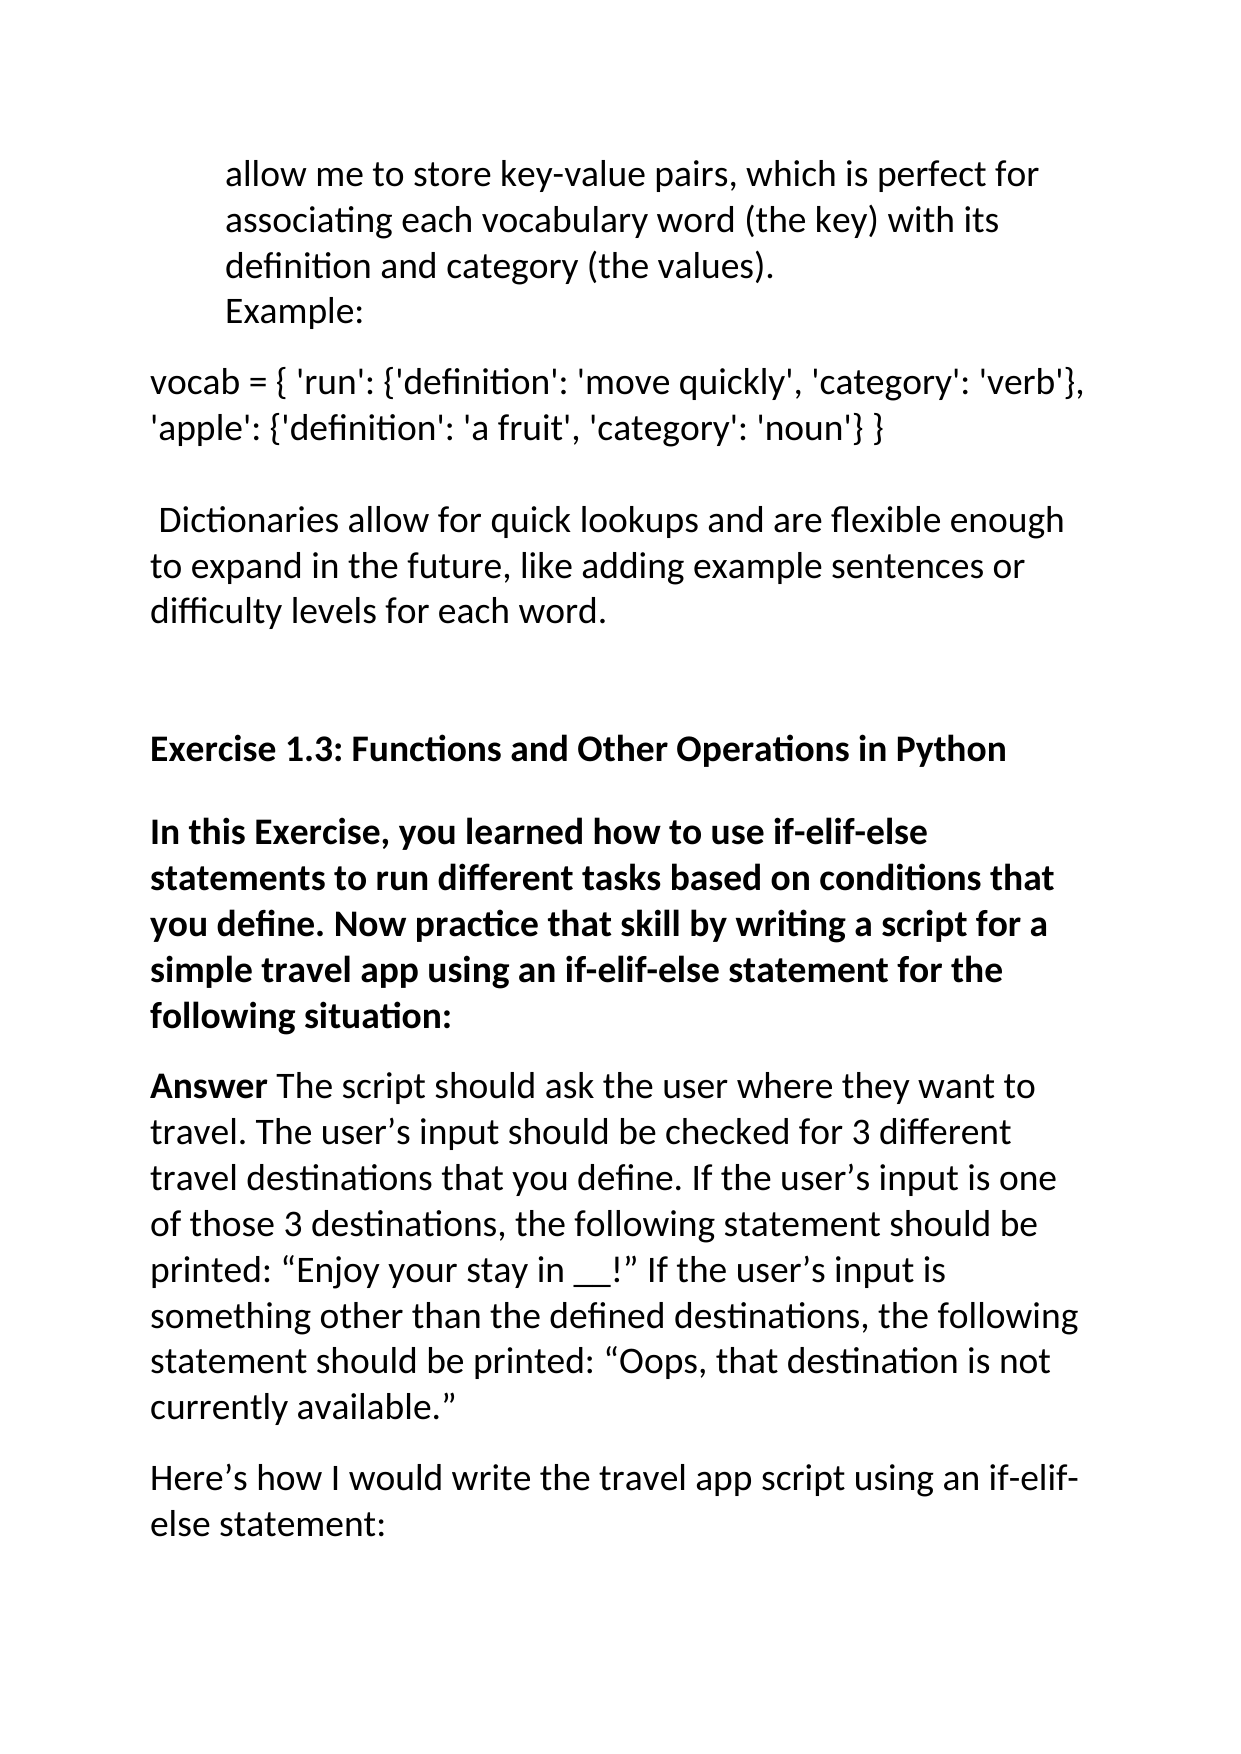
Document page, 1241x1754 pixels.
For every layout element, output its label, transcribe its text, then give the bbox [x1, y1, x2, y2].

text Answer The script should ask the user where they want to travel. The user’s input should be checked for 3 different travel destinations that you define. If the user’s input is one of those 3 destinations, the following statement should be printed: “Enjoy your stay in __!” If the user’s input is something other than the defined destinations, the following statement should be printed: “Oops, that destination is not currently available.” [150, 1062, 1090, 1429]
text Here’s how I would write the travel app script using an if-elif-else statement: [150, 1454, 1090, 1546]
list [187, 150, 1090, 333]
text vocab = { 'run': {'definition': 'move quickly', 'category': 'verb'}, 'apple': {'definition': 'a fruit', 'category': 'noun'} } Dictionaries allow for quick lookups and are flexible enough to expand in the future, like adding example sentences or difficulty levels for each word. Exercise 1.3: Functions and Other Operations in Python [150, 358, 1090, 771]
subtitle In this Exercise, you learned how to use if-elif-else statements to run different tasks based on conditions that you define. Now practice that skill by writing a script for a simple travel app using an if-elif-else statement for the following situation: [150, 808, 1090, 1037]
